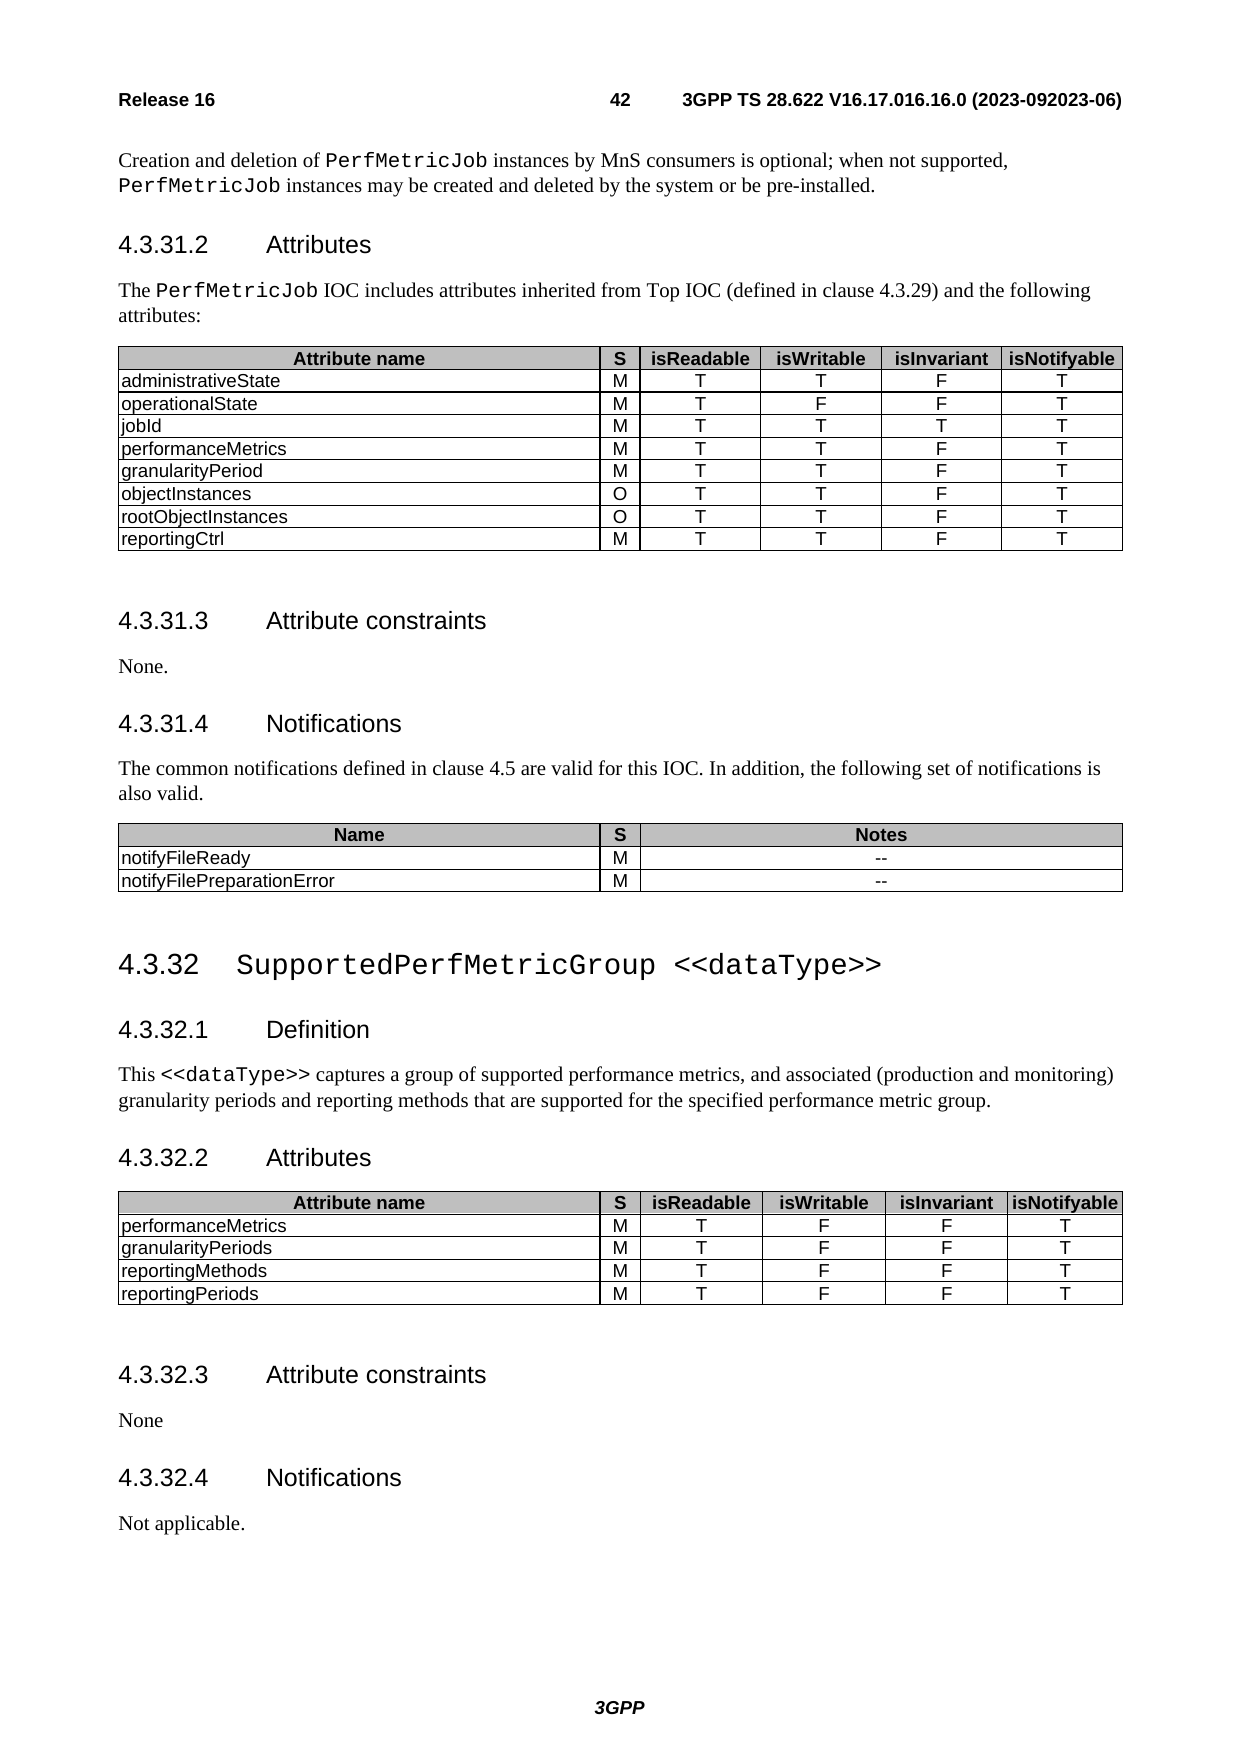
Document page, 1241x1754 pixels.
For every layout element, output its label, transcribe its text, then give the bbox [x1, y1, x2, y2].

table_cell T [1002, 438, 1122, 459]
table_cell T [641, 483, 760, 504]
table_cell T [641, 528, 760, 550]
table_cell T [1008, 1237, 1122, 1259]
text Not applicable. [118, 1511, 1122, 1534]
table_cell F [882, 506, 1001, 527]
table_cell performanceMetrics [119, 438, 599, 459]
table_cell T [1002, 460, 1122, 482]
subtitle 4.3.32.4 Notifications [118, 1463, 1122, 1492]
table_cell jobId [119, 415, 599, 437]
table_cell reportingPeriods [119, 1282, 599, 1304]
table_cell T [1002, 528, 1122, 550]
table_cell F [882, 483, 1001, 504]
table_header isNotifyable [1008, 1192, 1122, 1213]
table_cell F [882, 393, 1001, 414]
table_cell T [641, 1260, 762, 1281]
table_cell T [1002, 506, 1122, 527]
table_cell F [882, 438, 1001, 459]
table_cell granularityPeriods [119, 1237, 599, 1259]
table_cell objectInstances [119, 483, 599, 504]
table_cell T [1002, 415, 1122, 437]
table_cell -- [641, 870, 1122, 891]
table_cell -- [641, 847, 1122, 868]
table_cell T [882, 415, 1001, 437]
table_header Name [119, 824, 599, 846]
table_cell T [641, 506, 760, 527]
table_cell F [763, 1215, 885, 1236]
table_cell M [601, 1260, 640, 1281]
table_header Attribute name [119, 1192, 599, 1213]
table_cell T [761, 438, 881, 459]
table_cell notifyFilePreparationError [119, 870, 599, 891]
table_cell M [601, 870, 640, 891]
table_cell performanceMetrics [119, 1215, 599, 1236]
table_cell T [761, 460, 881, 482]
table_header isReadable [641, 347, 760, 369]
table_cell M [601, 393, 639, 414]
subtitle 4.3.32.1 Definition [118, 1015, 1122, 1043]
table_header Attribute name [119, 347, 599, 369]
table_header isNotifyable [1002, 347, 1122, 369]
table_cell F [886, 1260, 1007, 1281]
subtitle 4.3.31.3 Attribute constraints [118, 606, 1122, 635]
table_cell F [886, 1282, 1007, 1304]
table_cell T [641, 370, 760, 391]
subtitle 4.3.31.4 Notifications [118, 709, 1122, 738]
table_header isWritable [761, 347, 881, 369]
subtitle 4.3.31.2 Attributes [118, 230, 1122, 259]
table_cell M [601, 1282, 640, 1304]
table_cell M [601, 460, 639, 482]
table_cell M [601, 415, 639, 437]
table_header isWritable [763, 1192, 885, 1213]
table_cell operationalState [119, 393, 599, 414]
table_cell T [1002, 483, 1122, 504]
table_header Notes [641, 824, 1122, 846]
table_cell M [601, 847, 640, 868]
table_header S [601, 347, 639, 369]
text The common notifications defined in clause 4.5 are valid for this IOC. In addition, the following set of notifications is also valid. [118, 756, 1122, 804]
table_cell T [1008, 1215, 1122, 1236]
subtitle 4.3.32 SupportedPerfMetricGroup <<dataType>> [118, 947, 1122, 983]
table_cell T [761, 528, 881, 550]
table_cell T [761, 370, 881, 391]
table_cell O [601, 506, 639, 527]
table_cell T [641, 1282, 762, 1304]
table_cell granularityPeriod [119, 460, 599, 482]
table_cell M [601, 1237, 640, 1259]
table_cell T [761, 506, 881, 527]
table_cell F [763, 1237, 885, 1259]
table_cell F [882, 460, 1001, 482]
table_header isReadable [641, 1192, 762, 1213]
table_cell F [763, 1260, 885, 1281]
table_header isInvariant [882, 347, 1001, 369]
table_cell T [641, 438, 760, 459]
table_cell O [601, 483, 639, 504]
table_cell T [1002, 370, 1122, 391]
text None. [118, 653, 1122, 678]
table_cell notifyFileReady [119, 847, 599, 868]
table_cell F [763, 1282, 885, 1304]
text The PerfMetricJob IOC includes attributes inherited from Top IOC (defined in clause 4.3.29) and the following attributes: [118, 278, 1122, 327]
table_cell F [886, 1215, 1007, 1236]
table_cell F [886, 1237, 1007, 1259]
table_cell administrativeState [119, 370, 599, 391]
table_cell M [601, 438, 639, 459]
table_cell T [1002, 393, 1122, 414]
table_cell T [641, 393, 760, 414]
table_cell T [641, 460, 760, 482]
table_cell F [882, 370, 1001, 391]
table_cell T [761, 415, 881, 437]
text This <<dataType>> captures a group of supported performance metrics, and associated (production and monitoring) granularity periods and reporting methods that are supported for the specified performance metric group. [118, 1062, 1122, 1112]
table_cell T [641, 415, 760, 437]
table_cell T [641, 1215, 762, 1236]
table_cell T [1008, 1260, 1122, 1281]
subtitle 4.3.32.3 Attribute constraints [118, 1360, 1122, 1389]
table_header S [601, 1192, 640, 1213]
table_header isInvariant [886, 1192, 1007, 1213]
table_cell T [1008, 1282, 1122, 1304]
text None [118, 1408, 1122, 1432]
table_cell reportingCtrl [119, 528, 599, 550]
table_cell M [601, 370, 639, 391]
table_cell M [601, 1215, 640, 1236]
table_cell F [882, 528, 1001, 550]
table_cell T [641, 1237, 762, 1259]
subtitle 4.3.32.2 Attributes [118, 1143, 1122, 1172]
table_cell reportingMethods [119, 1260, 599, 1281]
table_cell T [761, 483, 881, 504]
table_cell F [761, 393, 881, 414]
text Creation and deletion of PerfMetricJob instances by MnS consumers is optional; when not supported, PerfMetricJob instances may be created and deleted by the system or be pre-installed. [118, 147, 1122, 199]
table_cell rootObjectInstances [119, 506, 599, 527]
table_cell M [601, 528, 639, 550]
table_header S [601, 824, 640, 846]
